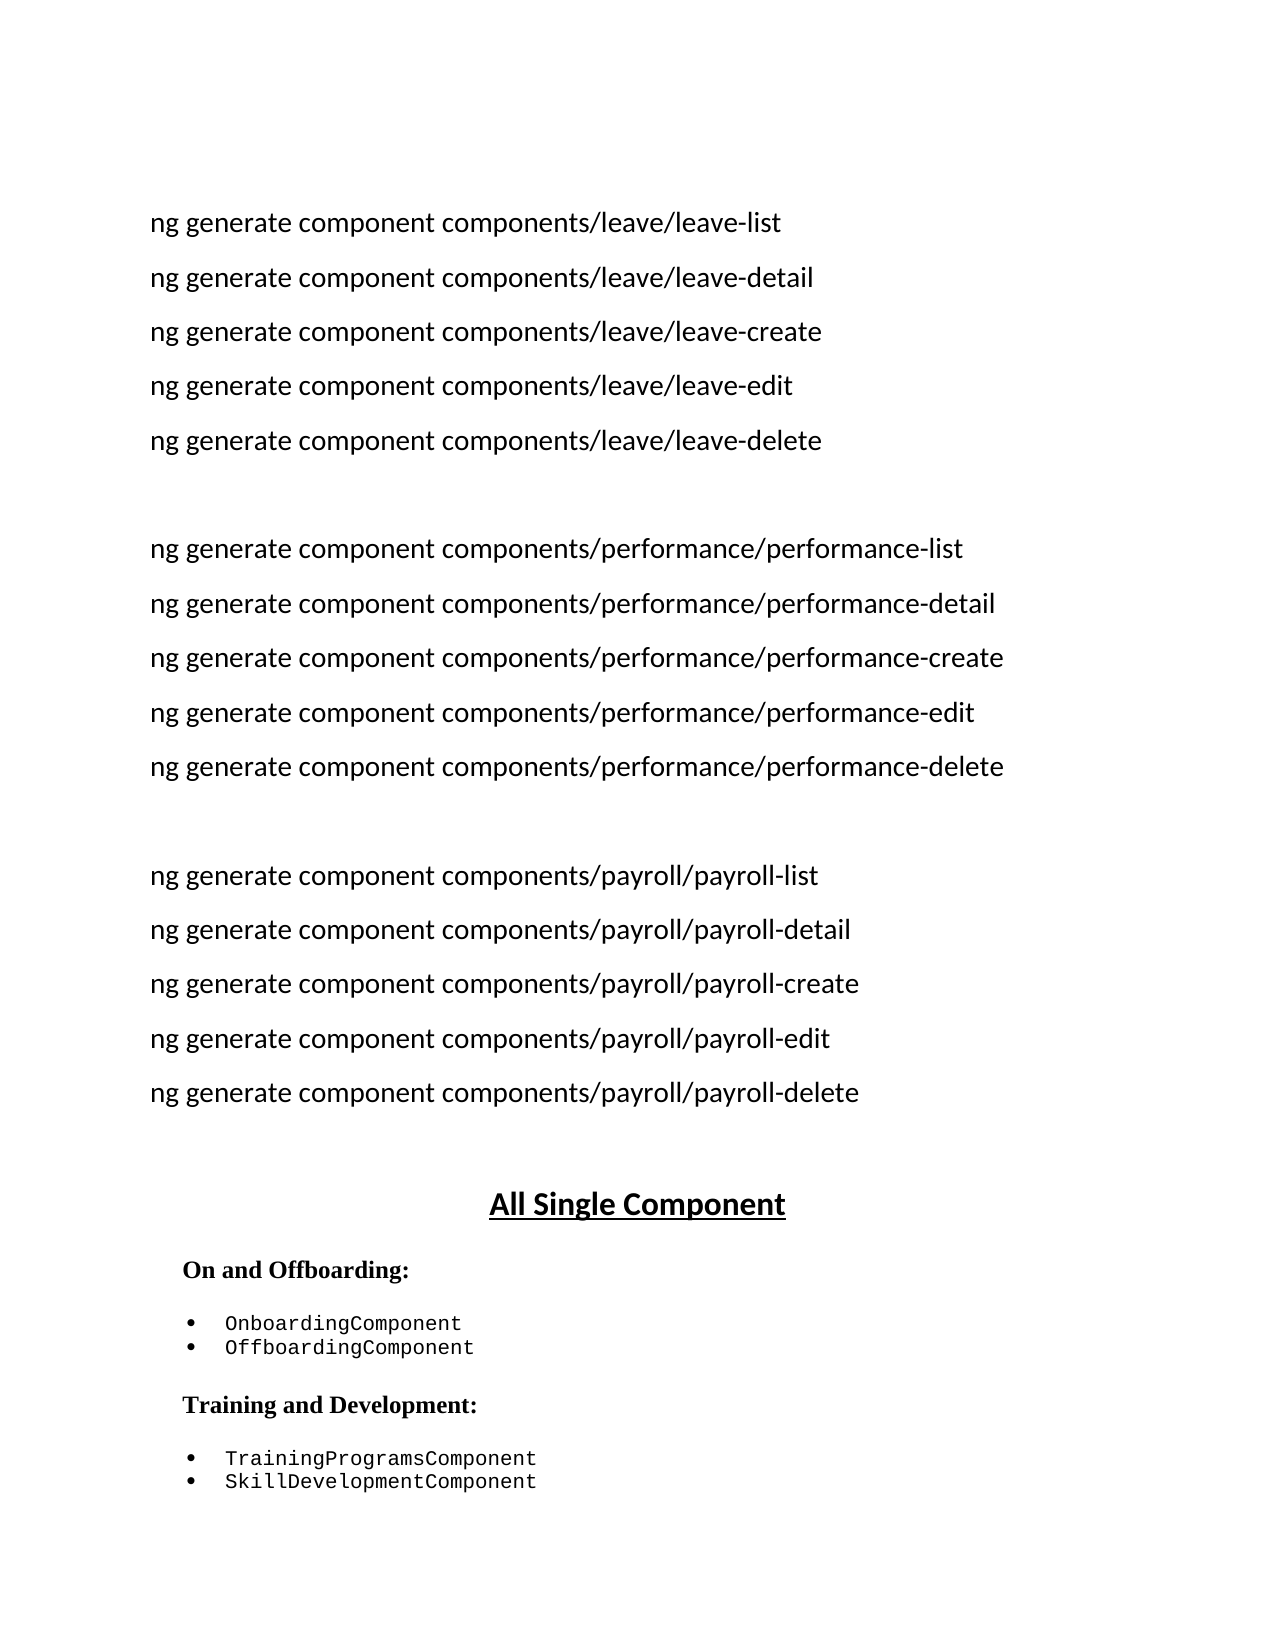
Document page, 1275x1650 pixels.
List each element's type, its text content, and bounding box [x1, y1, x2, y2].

text  On and Offboarding: [150, 1255, 1125, 1284]
list TrainingProgramsComponent [187, 1448, 1125, 1471]
text ng generate component components/leave/leave-edit [150, 367, 1125, 403]
text ng generate component components/leave/leave-detail [150, 259, 1125, 294]
text ng generate component components/payroll/payroll-create [150, 966, 1125, 1001]
list OnboardingComponent [187, 1313, 1125, 1337]
text ng generate component components/payroll/payroll-list [150, 857, 1125, 892]
text All Single Component [150, 1183, 1125, 1224]
text ng generate component components/leave/leave-delete [150, 422, 1125, 457]
list SkillDevelopmentComponent [187, 1471, 1125, 1495]
text ng generate component components/payroll/payroll-detail [150, 911, 1125, 947]
text ng generate component components/leave/leave-list [150, 204, 1125, 240]
text ng generate component components/payroll/payroll-edit [150, 1020, 1125, 1056]
text ng generate component components/performance/performance-create [150, 639, 1125, 675]
list OffboardingComponent [187, 1337, 1125, 1361]
text  Training and Development: [150, 1390, 1125, 1418]
text ng generate component components/performance/performance-edit [150, 694, 1125, 729]
text ng generate component components/payroll/payroll-delete [150, 1074, 1125, 1110]
text ng generate component components/performance/performance-list [150, 531, 1125, 566]
text ng generate component components/performance/performance-detail [150, 585, 1125, 621]
text ng generate component components/leave/leave-create [150, 313, 1125, 349]
text ng generate component components/performance/performance-delete [150, 748, 1125, 784]
